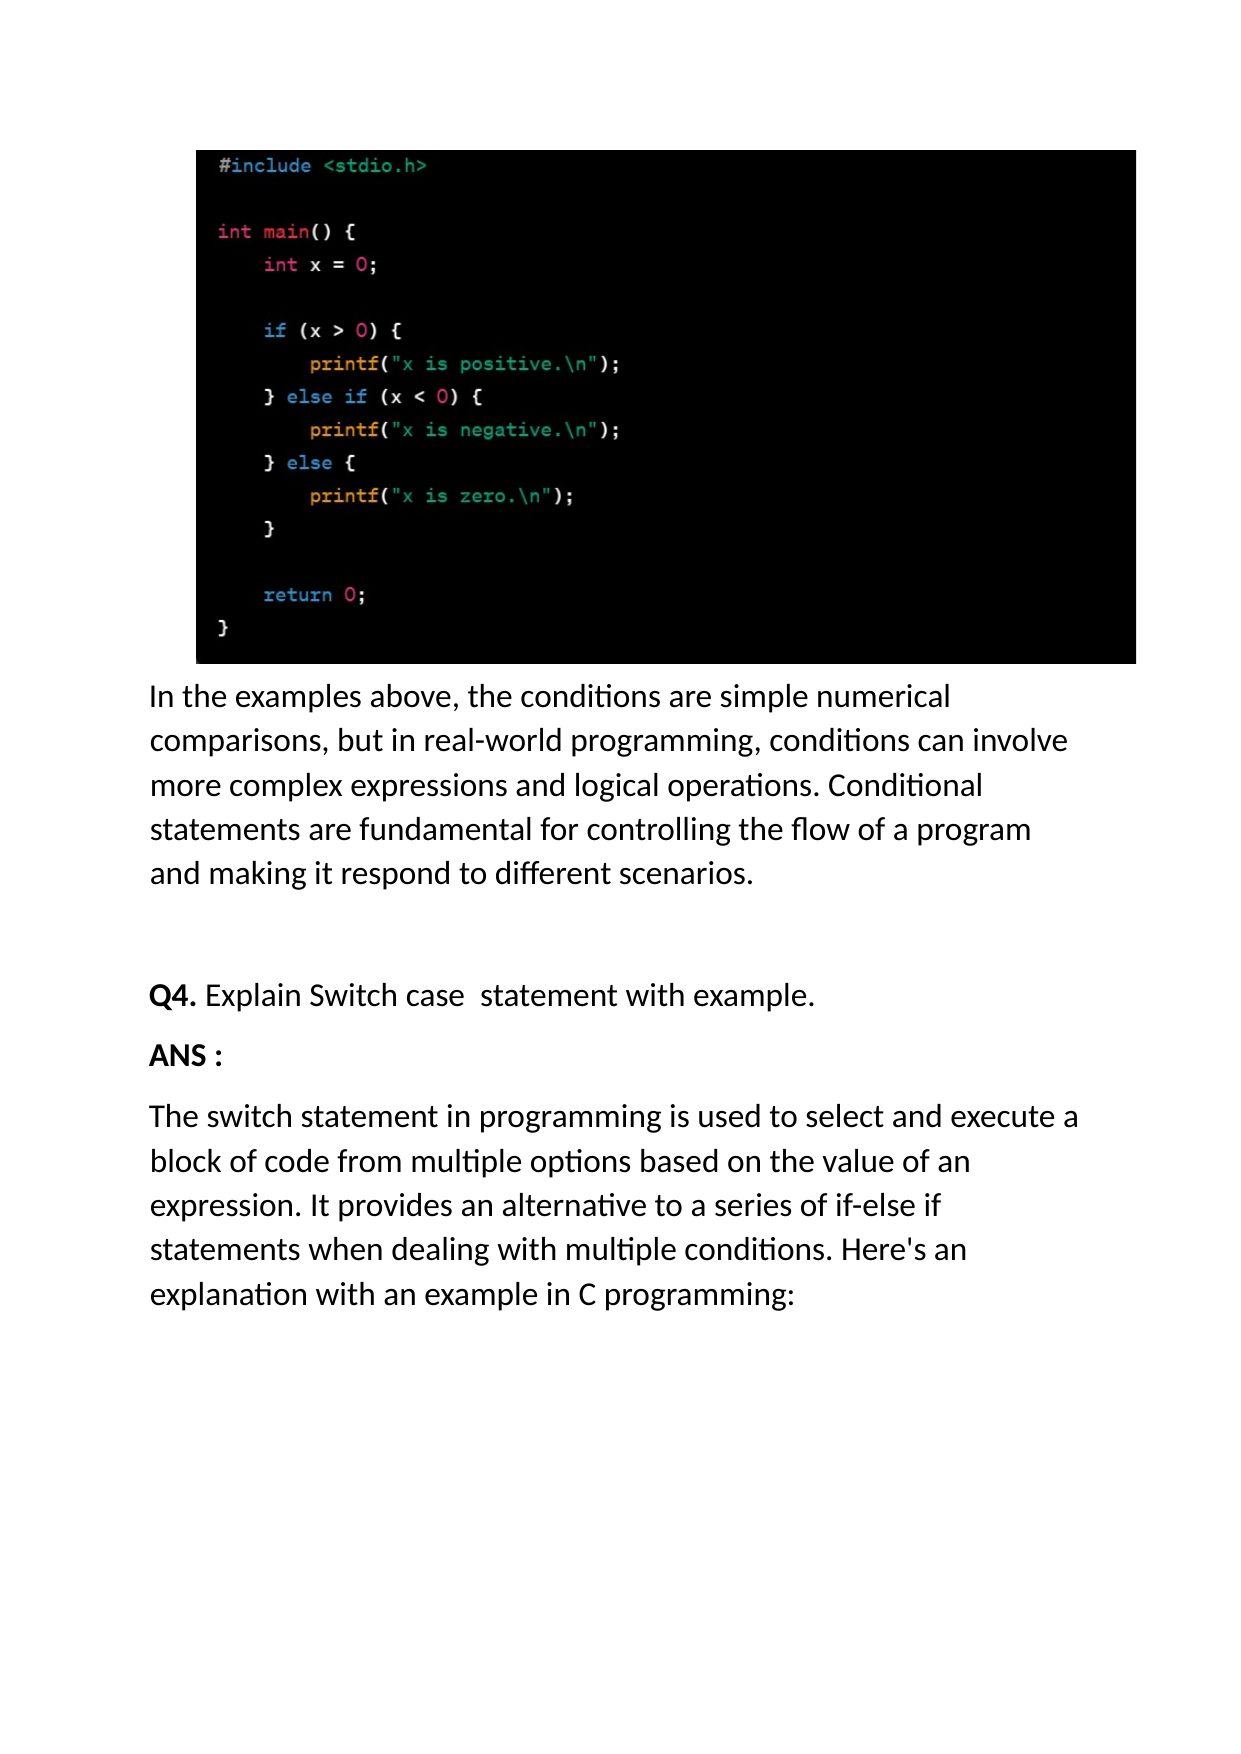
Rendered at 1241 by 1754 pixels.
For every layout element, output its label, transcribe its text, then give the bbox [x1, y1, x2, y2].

text In the examples above, the conditions are simple numerical comparisons, but in real-world programming, conditions can involve more complex expressions and logical operations. Conditional statements are fundamental for controlling the flow of a program and making it respond to different scenarios. [148, 675, 1091, 893]
picture [196, 150, 1137, 664]
text The switch statement in programming is used to select and execute a block of code from multiple options based on the value of an expression. It provides an alternative to a series of if-else if statements when dealing with multiple conditions. Here's an explanation with an example in C programming: [148, 1095, 1091, 1313]
text ANS : [148, 1034, 1211, 1075]
text Q4. Explain Switch case statement with example. [148, 974, 1091, 1014]
